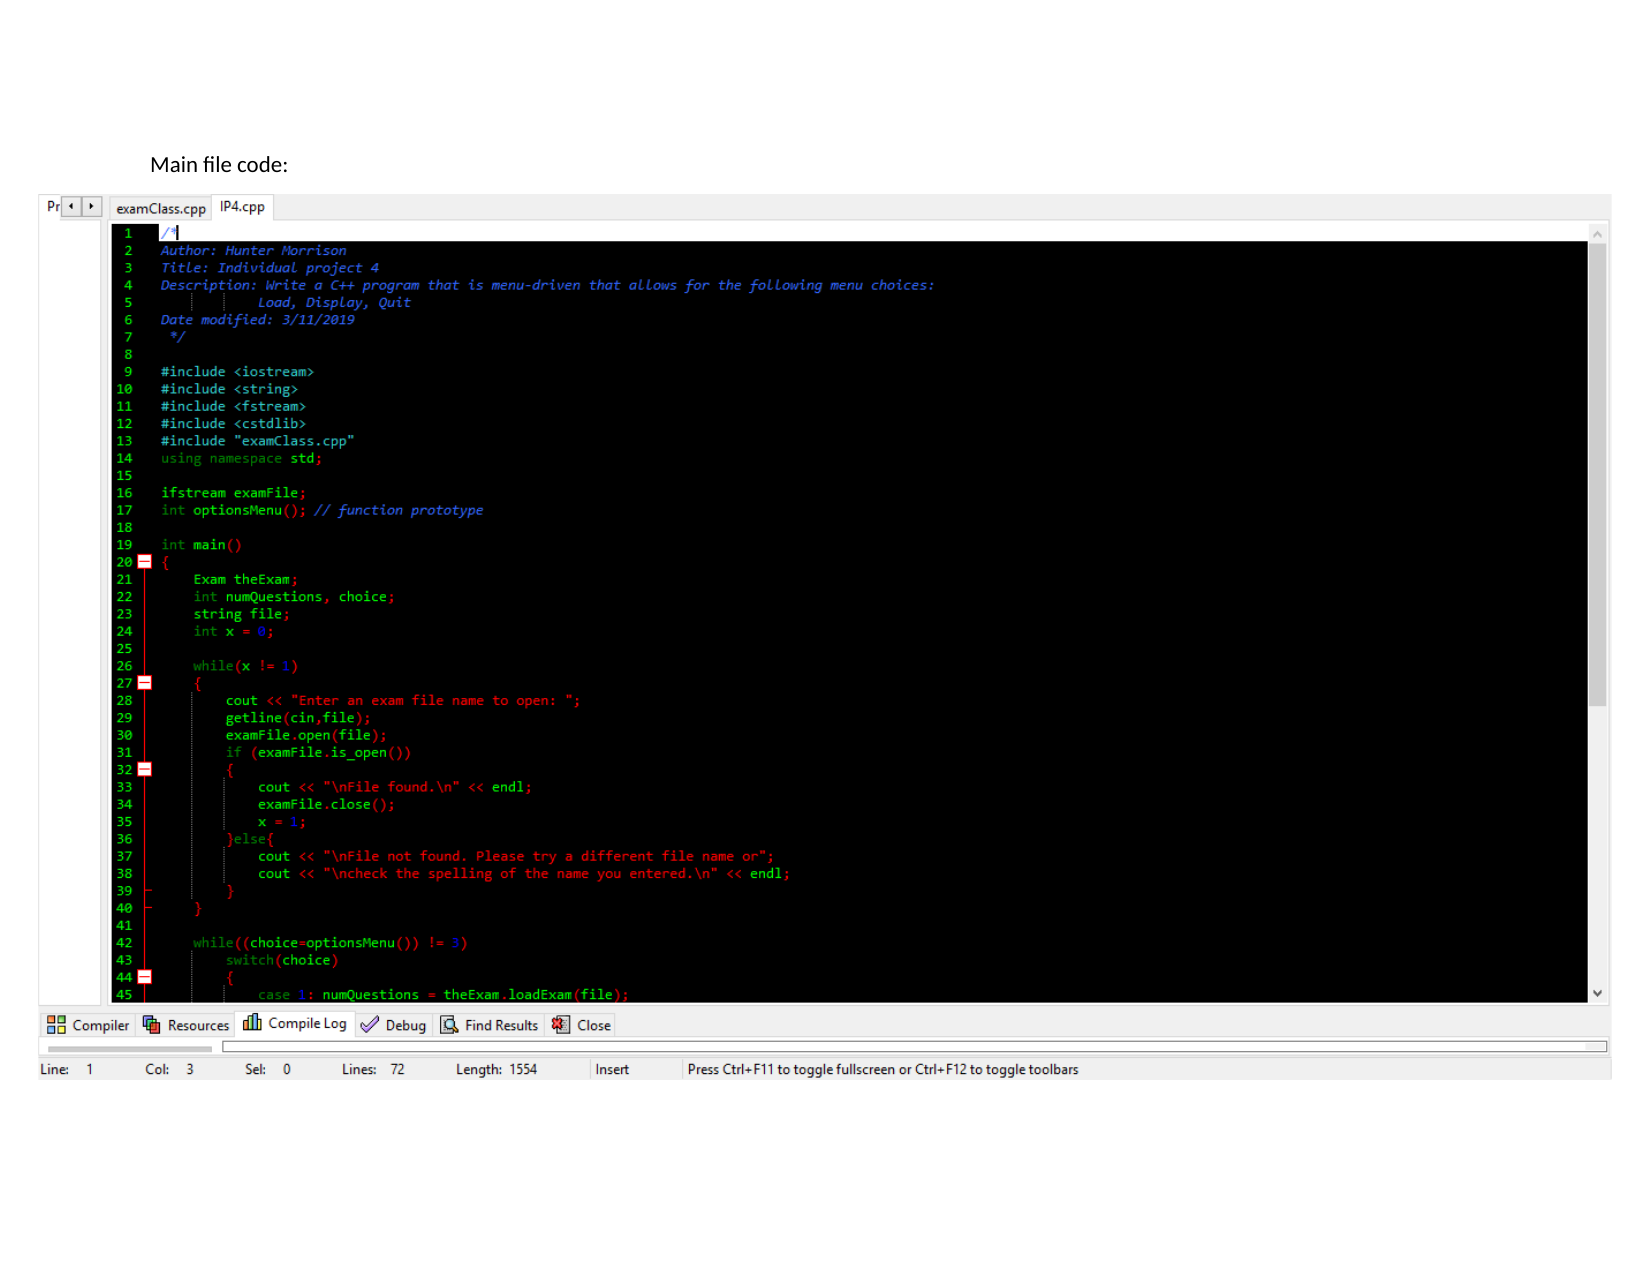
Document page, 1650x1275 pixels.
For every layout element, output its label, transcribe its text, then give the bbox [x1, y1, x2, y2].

text Main file code: [150, 150, 1500, 178]
picture [38, 194, 1612, 1080]
